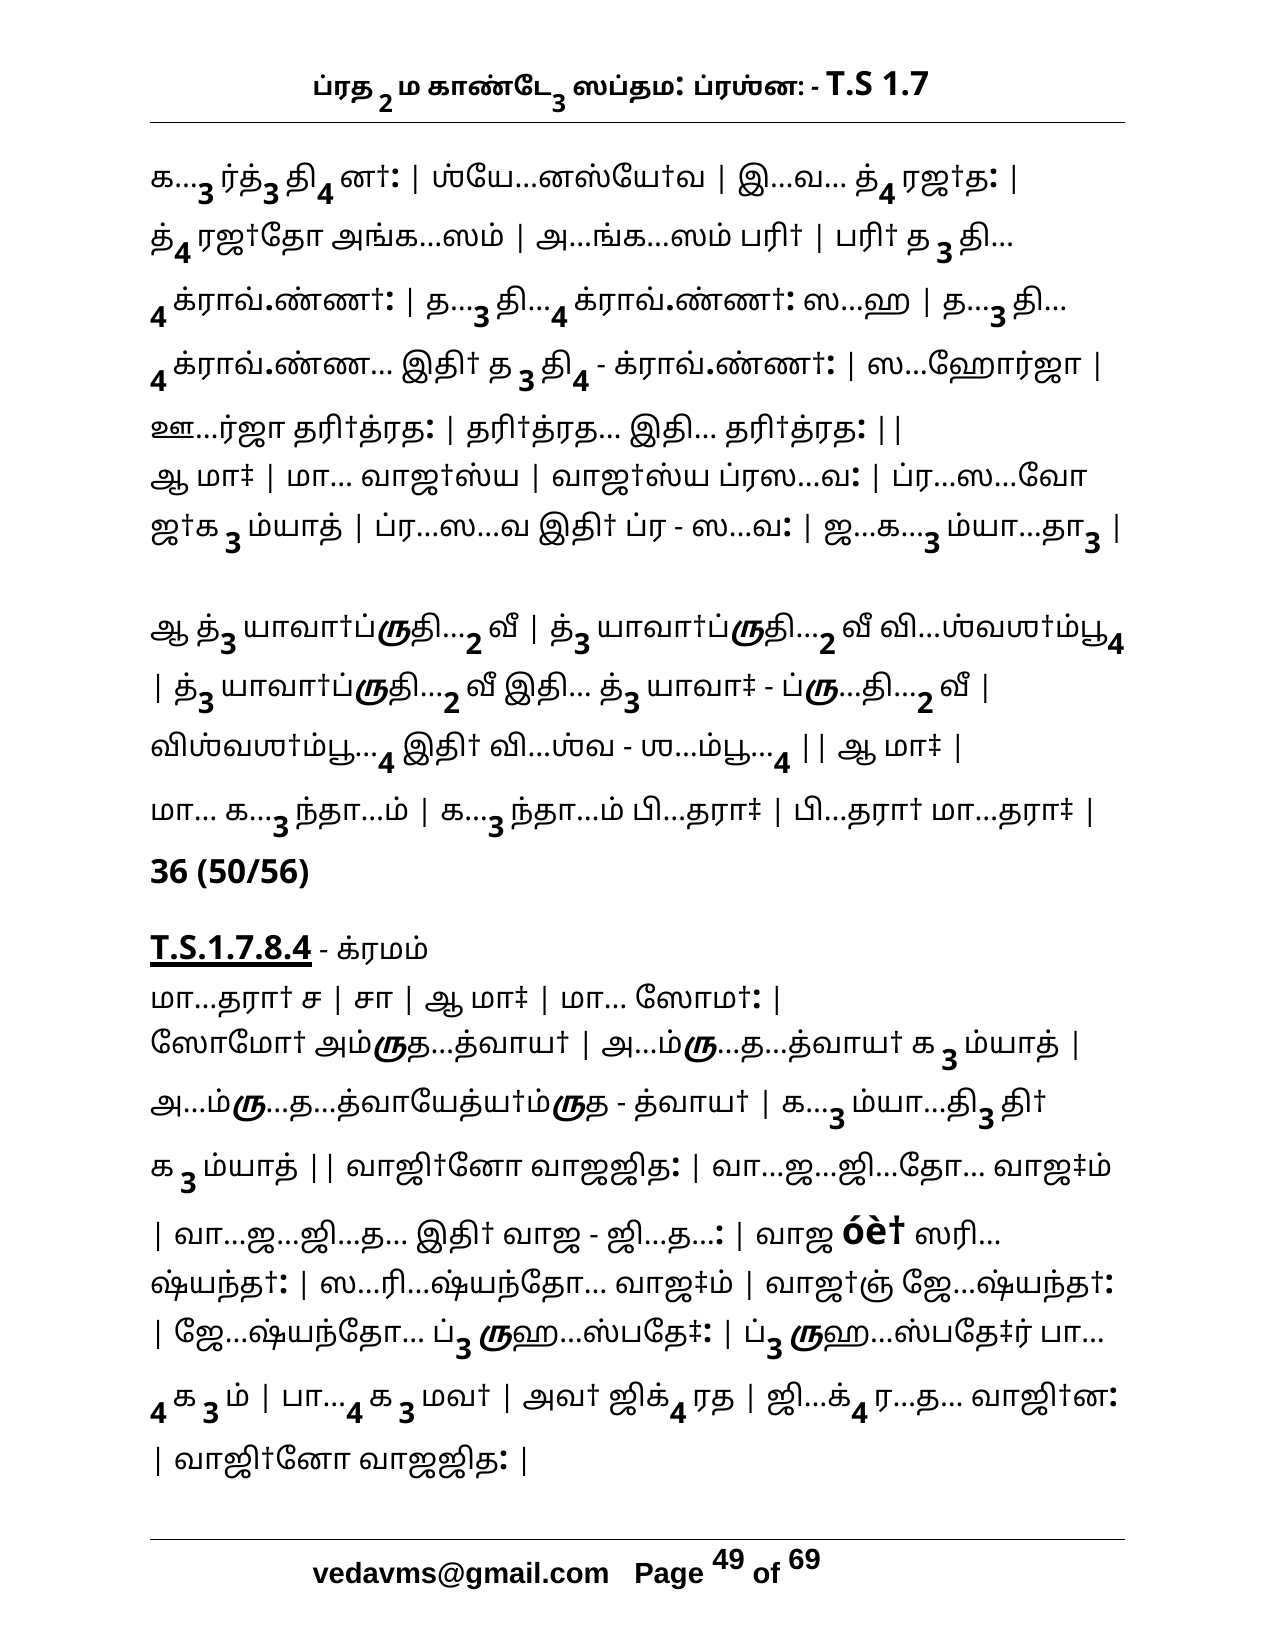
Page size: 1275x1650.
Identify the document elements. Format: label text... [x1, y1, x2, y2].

text ஆ மா‡ | மா… வாஜ†ஸ்ய | வாஜ†ஸ்ய ப்ரஸ…வ: | ப்ர…ஸ…வோ ஜ†க3ம்யாத் | ப்ர…ஸ…வ இதி† ப்ர - ஸ…வ: | ஜ…க…3ம்யா…தா3 | ஆ த்3யாவா†ப்ருதி…2வீ | த்3யாவா†ப்ருதி…2வீ வி…ஶ்வஶ†ம்பூ4 | த்3யாவா†ப்ருதி…2வீ இதி… த்3யாவா‡ - ப்ரு…தி…2வீ | விஶ்வஶ†ம்பூ…4 இதி† வி…ஶ்வ - ஶ…ம்பூ…4 || ஆ மா‡ | மா… க…3ந்தா…ம் | க…3ந்தா…ம் பி…தரா‡ | பி…தரா† மா…தரா‡ | 36 (50/56) [150, 451, 1125, 893]
text T.S.1.7.8.4 - க்ரமம் [150, 924, 1125, 970]
